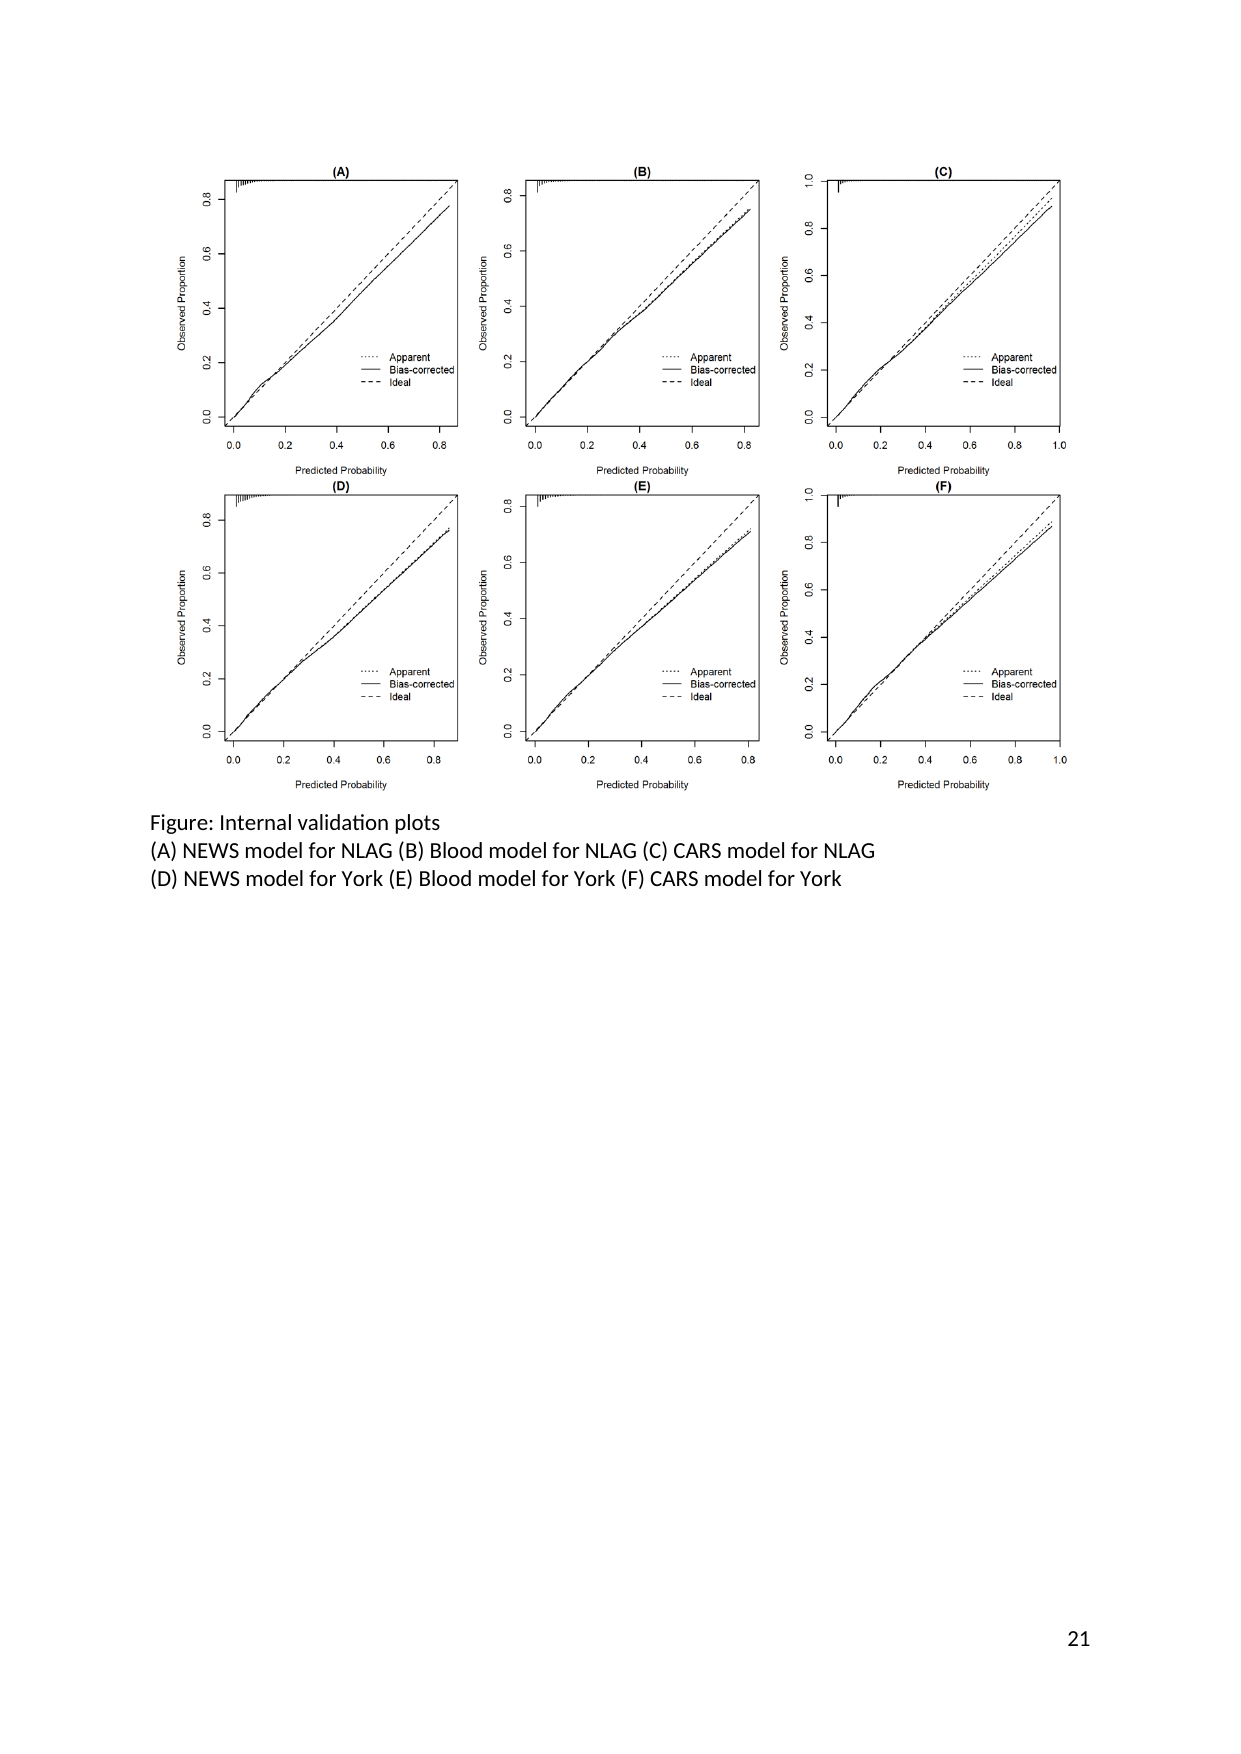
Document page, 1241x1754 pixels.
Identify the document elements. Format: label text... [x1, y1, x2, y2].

text (D) NEWS model for York (E) Blood model for York (F) CARS model for York [150, 864, 1090, 892]
text Figure: Internal validation plots [150, 809, 1090, 836]
picture [150, 150, 1091, 809]
text (A) NEWS model for NLAG (B) Blood model for NLAG (C) CARS model for NLAG [150, 836, 1090, 864]
